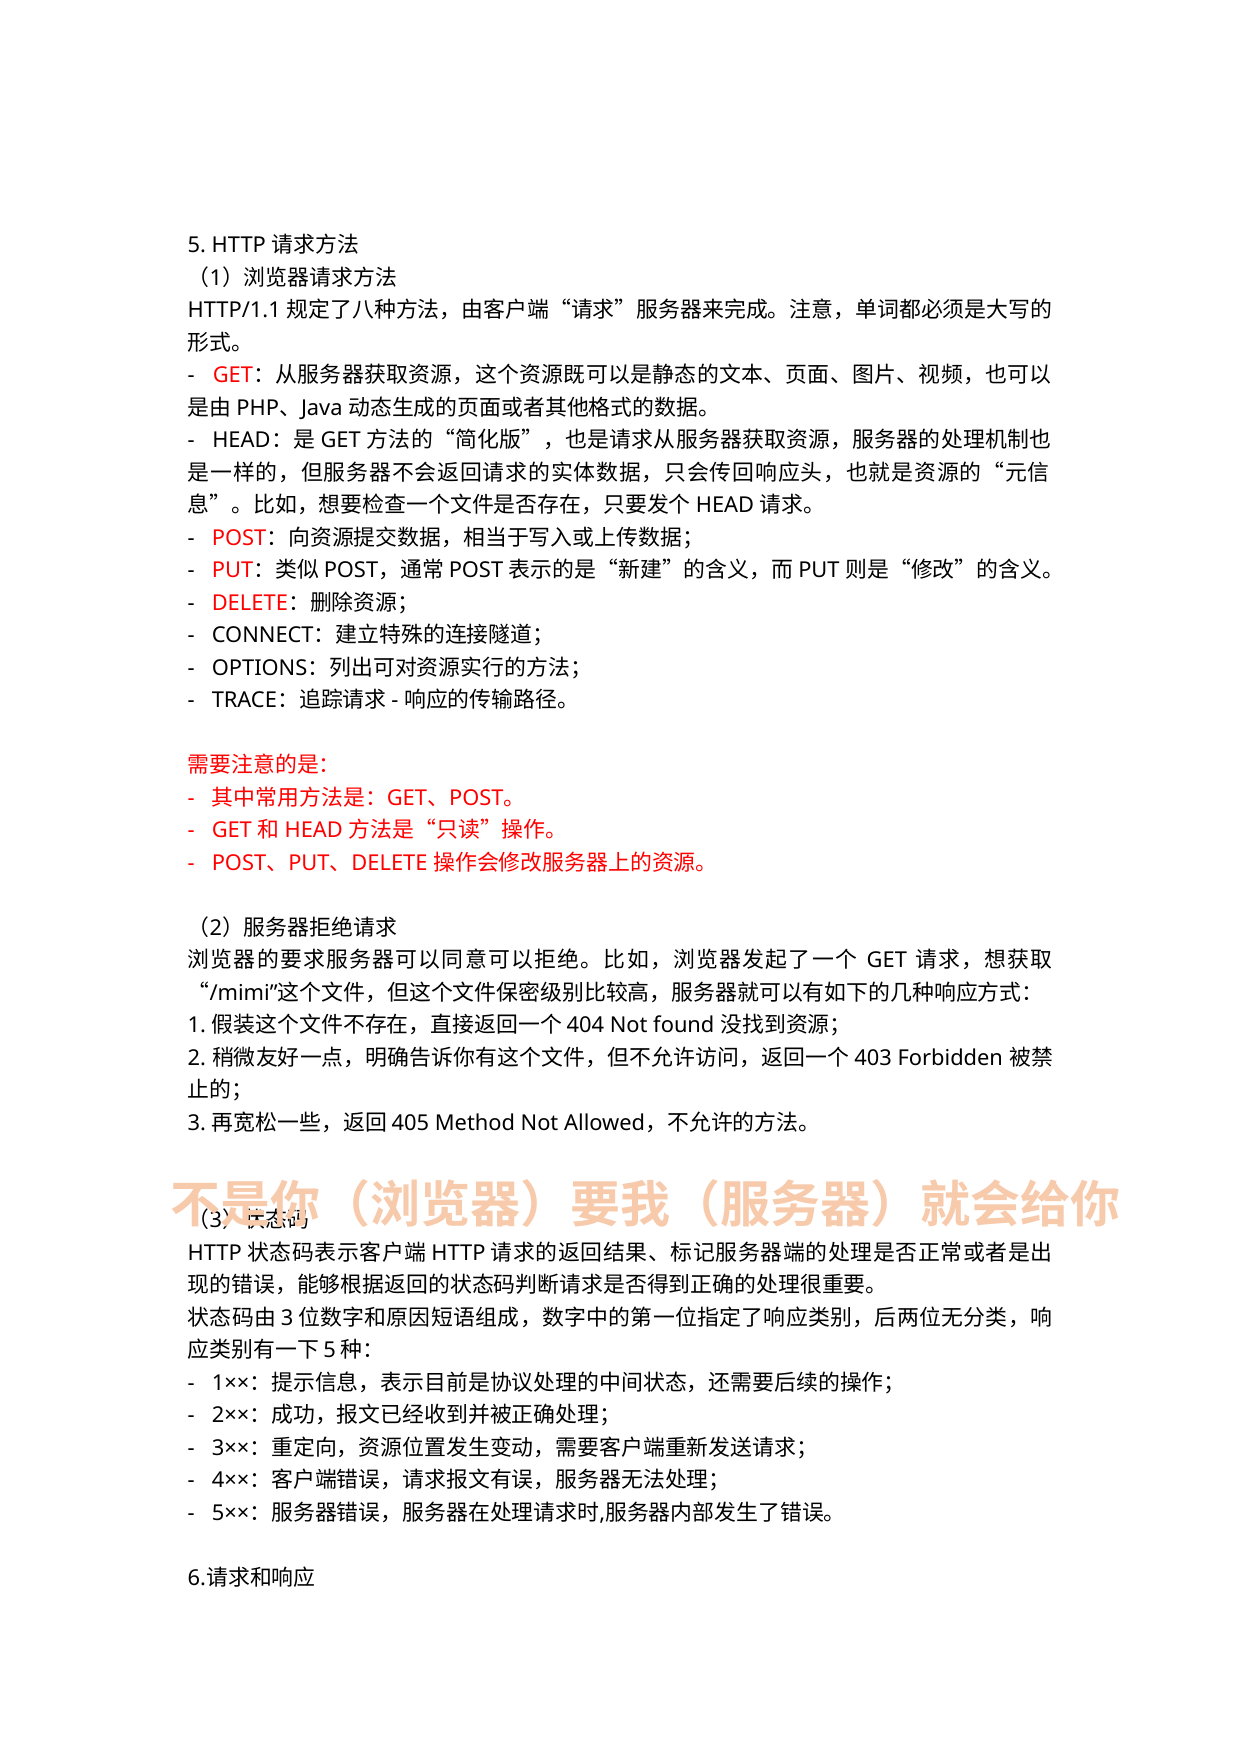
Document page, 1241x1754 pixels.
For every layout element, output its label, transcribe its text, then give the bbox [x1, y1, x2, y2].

text - GET：从服务器获取资源，这个资源既可以是静态的文本、页面、图片、视频，也可以是由 PHP、Java 动态生成的页面或者其他格式的数据。 [187, 357, 1053, 422]
text HTTP/1.1 规定了八种方法，由客户端“请求”服务器来完成。注意，单词都必须是大写的形式。 [187, 292, 1053, 357]
text - 2××：成功，报文已经收到并被正确处理； [187, 1397, 1053, 1429]
text - 5××：服务器错误，服务器在处理请求时,服务器内部发生了错误。 [187, 1494, 1053, 1527]
text - 4××：客户端错误，请求报文有误，服务器无法处理； [187, 1462, 1053, 1494]
text - TRACE：追踪请求 - 响应的传输路径。 [187, 682, 1053, 714]
text 6.请求和响应 [187, 1559, 1053, 1592]
text - OPTIONS：列出可对资源实行的方法； [187, 649, 1053, 682]
text 3. 再宽松一些，返回 405 Method Not Allowed，不允许的方法。 [187, 1104, 1053, 1137]
text - DELETE：删除资源； [187, 584, 1053, 617]
text 5. HTTP 请求方法 [187, 227, 1053, 259]
text - HEAD：是 GET 方法的“简化版”，也是请求从服务器获取资源，服务器的处理机制也是一样的，但服务器不会返回请求的实体数据，只会传回响应头，也就是资源的“元信息”。比如，想要检查一个文件是否存在，只要发个 HEAD 请求。 [187, 422, 1053, 519]
text - POST、PUT、DELETE 操作会修改服务器上的资源。 [187, 844, 1053, 877]
text - PUT：类似 POST，通常 POST 表示的是“新建”的含义，而 PUT 则是“修改”的含义。 [187, 552, 1053, 584]
text 2. 稍微友好一点，明确告诉你有这个文件，但不允许访问，返回一个 403 Forbidden 被禁止的； [187, 1039, 1053, 1104]
text - POST：向资源提交数据，相当于写入或上传数据； [187, 519, 1053, 552]
text - 3××：重定向，资源位置发生变动，需要客户端重新发送请求； [187, 1429, 1053, 1462]
text - GET 和 HEAD 方法是“只读”操作。 [187, 812, 1053, 844]
text - 其中常用方法是：GET、POST。 [187, 779, 1053, 812]
text - 1××：提示信息，表示目前是协议处理的中间状态，还需要后续的操作； [187, 1364, 1053, 1397]
text HTTP状态码表示客户端HTTP请求的返回结果、标记服务器端的处理是否正常或者是出现的错误，能够根据返回的状态码判断请求是否得到正确的处理很重要。 [187, 1234, 1053, 1299]
text 1. 假装这个文件不存在，直接返回一个 404 Not found 没找到资源； [187, 1007, 1053, 1039]
text （1）浏览器请求方法 [187, 259, 1053, 292]
text 状态码由3位数字和原因短语组成，数字中的第一位指定了响应类别，后两位无分类，响应类别有一下5种： [187, 1299, 1053, 1364]
text 需要注意的是： [187, 747, 1053, 779]
text 浏览器的要求服务器可以同意可以拒绝。比如，浏览器发起了一个 GET 请求，想获取“/mimi”这个文件，但这个文件保密级别比较高，服务器就可以有如下的几种响应方式： [187, 942, 1053, 1007]
text - CONNECT：建立特殊的连接隧道； [187, 617, 1053, 649]
text （2）服务器拒绝请求 [187, 909, 1053, 942]
text （3）状态码 [187, 1202, 1053, 1234]
